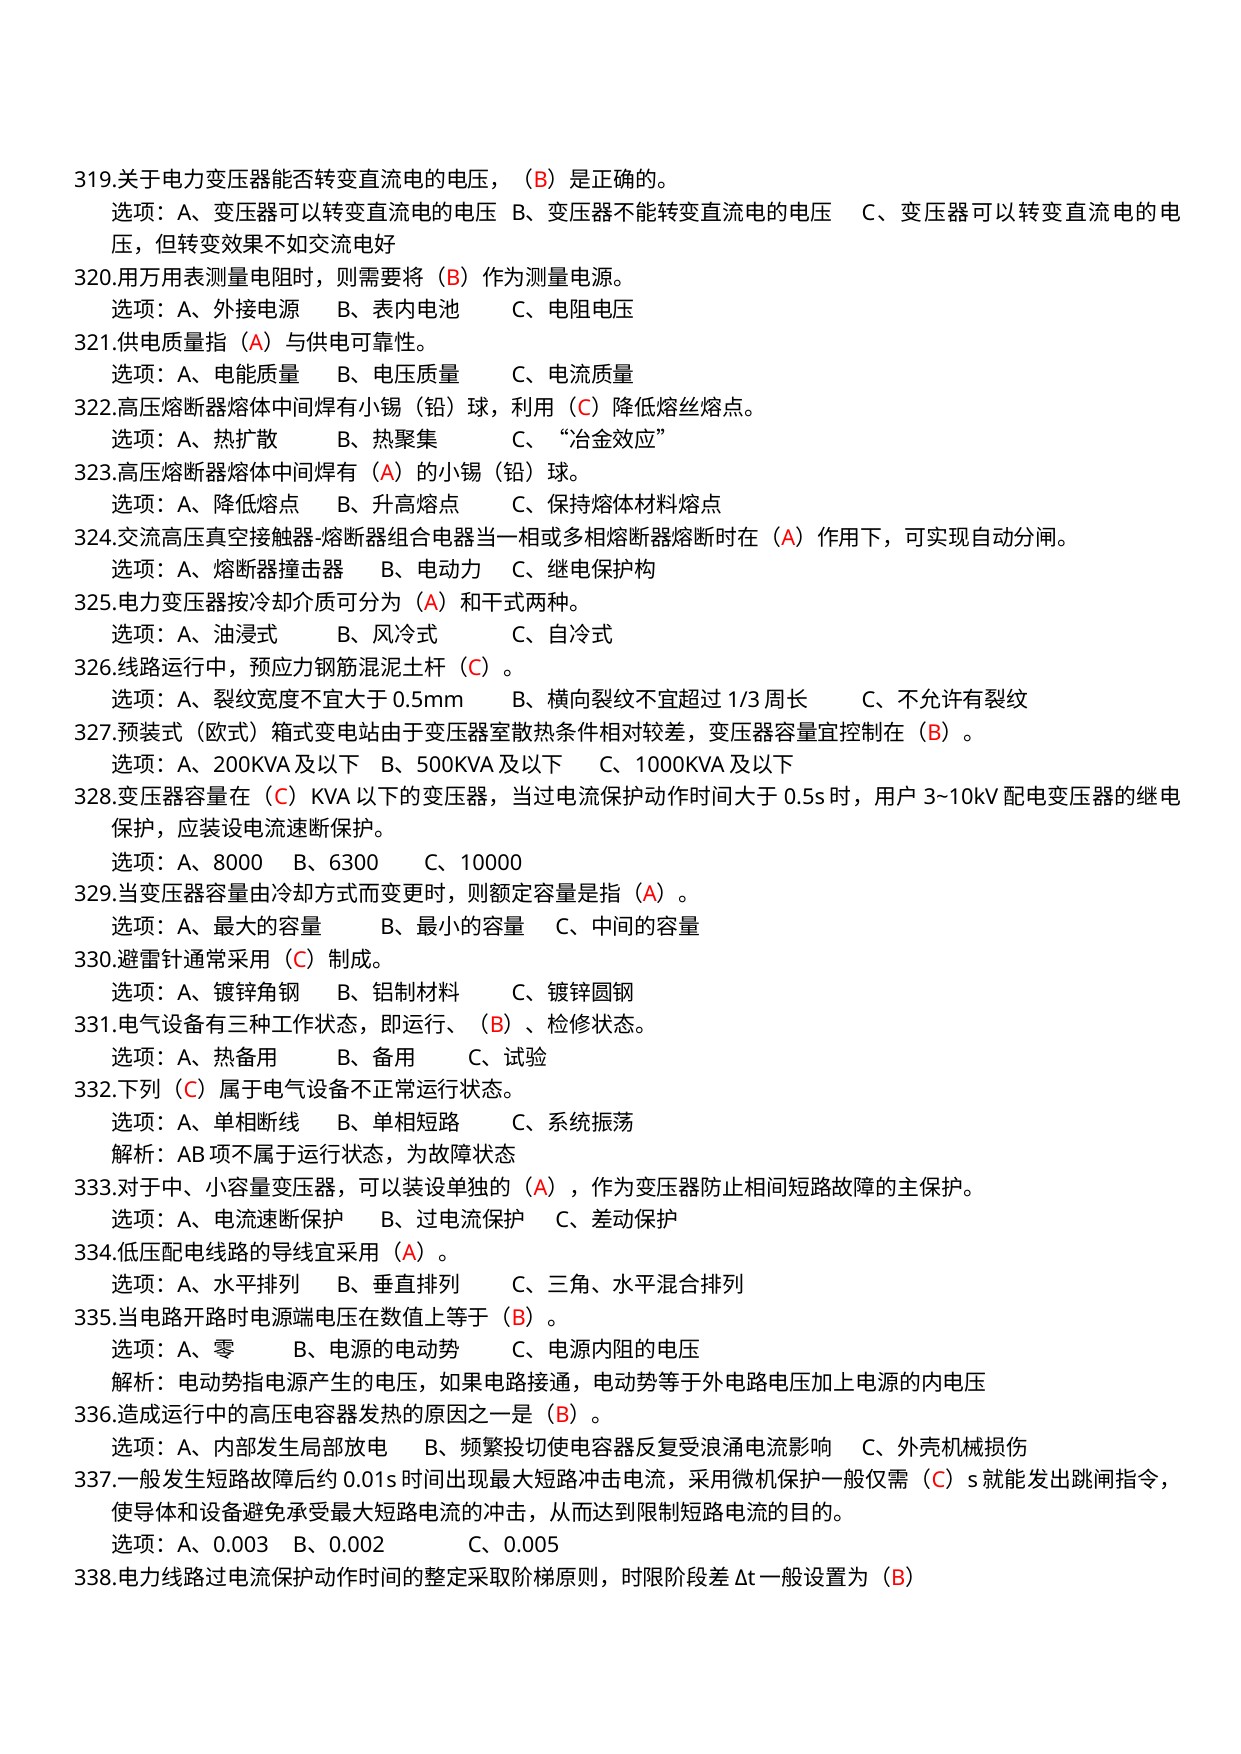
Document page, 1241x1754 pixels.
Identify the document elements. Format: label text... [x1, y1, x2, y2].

list 线路运行中，预应力钢筋混泥土杆（C）。 [74, 649, 1181, 682]
list 选项：A、熔断器撞击器 B、电动力 C、继电保护构 [111, 552, 1181, 584]
list 选项：A、200KVA及以下 B、500KVA及以下 C、1000KVA及以下 [111, 747, 1181, 779]
list 供电质量指（A）与供电可靠性。 [74, 324, 1181, 357]
text 选项：A、最大的容量 B、最小的容量 C、中间的容量 [74, 909, 1181, 942]
list 低压配电线路的导线宜采用（A）。 [74, 1234, 1181, 1267]
list 选项：A、裂纹宽度不宜大于0.5mm B、横向裂纹不宜超过1/3周长 C、不允许有裂纹 [111, 682, 1181, 714]
list 选项：A、水平排列 B、垂直排列 C、三角、水平混合排列 [111, 1267, 1181, 1299]
list 选项：A、热备用 B、备用 C、试验 [111, 1039, 1181, 1072]
list 解析：AB项不属于运行状态，为故障状态 [111, 1137, 1181, 1169]
list 选项：A、油浸式 B、风冷式 C、自冷式 [111, 617, 1181, 649]
list 解析：电动势指电源产生的电压，如果电路接通，电动势等于外电路电压加上电源的内电压 [111, 1364, 1181, 1397]
list 电力变压器按冷却介质可分为（A）和干式两种。 [74, 584, 1181, 617]
list 关于电力变压器能否转变直流电的电压，（B）是正确的。 [74, 162, 1181, 194]
list 下列（C）属于电气设备不正常运行状态。 [74, 1072, 1181, 1104]
list 交流高压真空接触器-熔断器组合电器当一相或多相熔断器熔断时在（A）作用下，可实现自动分闸。 [74, 519, 1181, 552]
list 电力线路过电流保护动作时间的整定采取阶梯原则，时限阶段差Δt一般设置为（B） [74, 1559, 1181, 1592]
list 选项：A、变压器可以转变直流电的电压 B、变压器不能转变直流电的电压 C、变压器可以转变直流电的电压，但转变效果不如交流电好 [111, 194, 1181, 259]
list 选项：A、外接电源 B、表内电池 C、电阻电压 [111, 292, 1181, 324]
text 选项：A、8000 B、6300 C、10000 [74, 844, 1181, 877]
list 选项：A、镀锌角钢 B、铝制材料 C、镀锌圆钢 [111, 974, 1181, 1007]
list 电气设备有三种工作状态，即运行、（B）、检修状态。 [74, 1007, 1181, 1039]
list 高压熔断器熔体中间焊有小锡（铅）球，利用（C）降低熔丝熔点。 [74, 389, 1181, 422]
list 预装式（欧式）箱式变电站由于变压器室散热条件相对较差，变压器容量宜控制在（B）。 [74, 714, 1181, 747]
list 当电路开路时电源端电压在数值上等于（B）。 [74, 1299, 1181, 1332]
list 选项：A、降低熔点 B、升高熔点 C、保持熔体材料熔点 [111, 487, 1181, 519]
list 选项：A、0.003 B、0.002 C、0.005 [111, 1527, 1181, 1559]
list 用万用表测量电阻时，则需要将（B）作为测量电源。 [74, 259, 1181, 292]
list 选项：A、内部发生局部放电 B、频繁投切使电容器反复受浪涌电流影响 C、外壳机械损伤 [111, 1429, 1181, 1462]
list 选项：A、热扩散 B、热聚集 C、“冶金效应” [111, 422, 1181, 454]
list 选项：A、零 B、电源的电动势 C、电源内阻的电压 [111, 1332, 1181, 1364]
list 选项：A、单相断线 B、单相短路 C、系统振荡 [111, 1104, 1181, 1137]
list 当变压器容量由冷却方式而变更时，则额定容量是指（A）。 [74, 877, 1181, 909]
list 选项：A、电能质量 B、电压质量 C、电流质量 [111, 357, 1181, 389]
list 选项：A、电流速断保护 B、过电流保护 C、差动保护 [111, 1202, 1181, 1234]
list 变压器容量在（C）KVA以下的变压器，当过电流保护动作时间大于0.5s时，用户3~10kV配电变压器的继电保护，应装设电流速断保护。 [74, 779, 1181, 844]
list 对于中、小容量变压器，可以装设单独的（A），作为变压器防止相间短路故障的主保护。 [74, 1169, 1181, 1202]
list 一般发生短路故障后约0.01s时间出现最大短路冲击电流，采用微机保护一般仅需（C）s就能发出跳闸指令，使导体和设备避免承受最大短路电流的冲击，从而达到限制短路电流的目的。 [74, 1462, 1181, 1527]
list 高压熔断器熔体中间焊有（A）的小锡（铅）球。 [74, 454, 1181, 487]
list 造成运行中的高压电容器发热的原因之一是（B）。 [74, 1397, 1181, 1429]
list 避雷针通常采用（C）制成。 [74, 942, 1181, 974]
